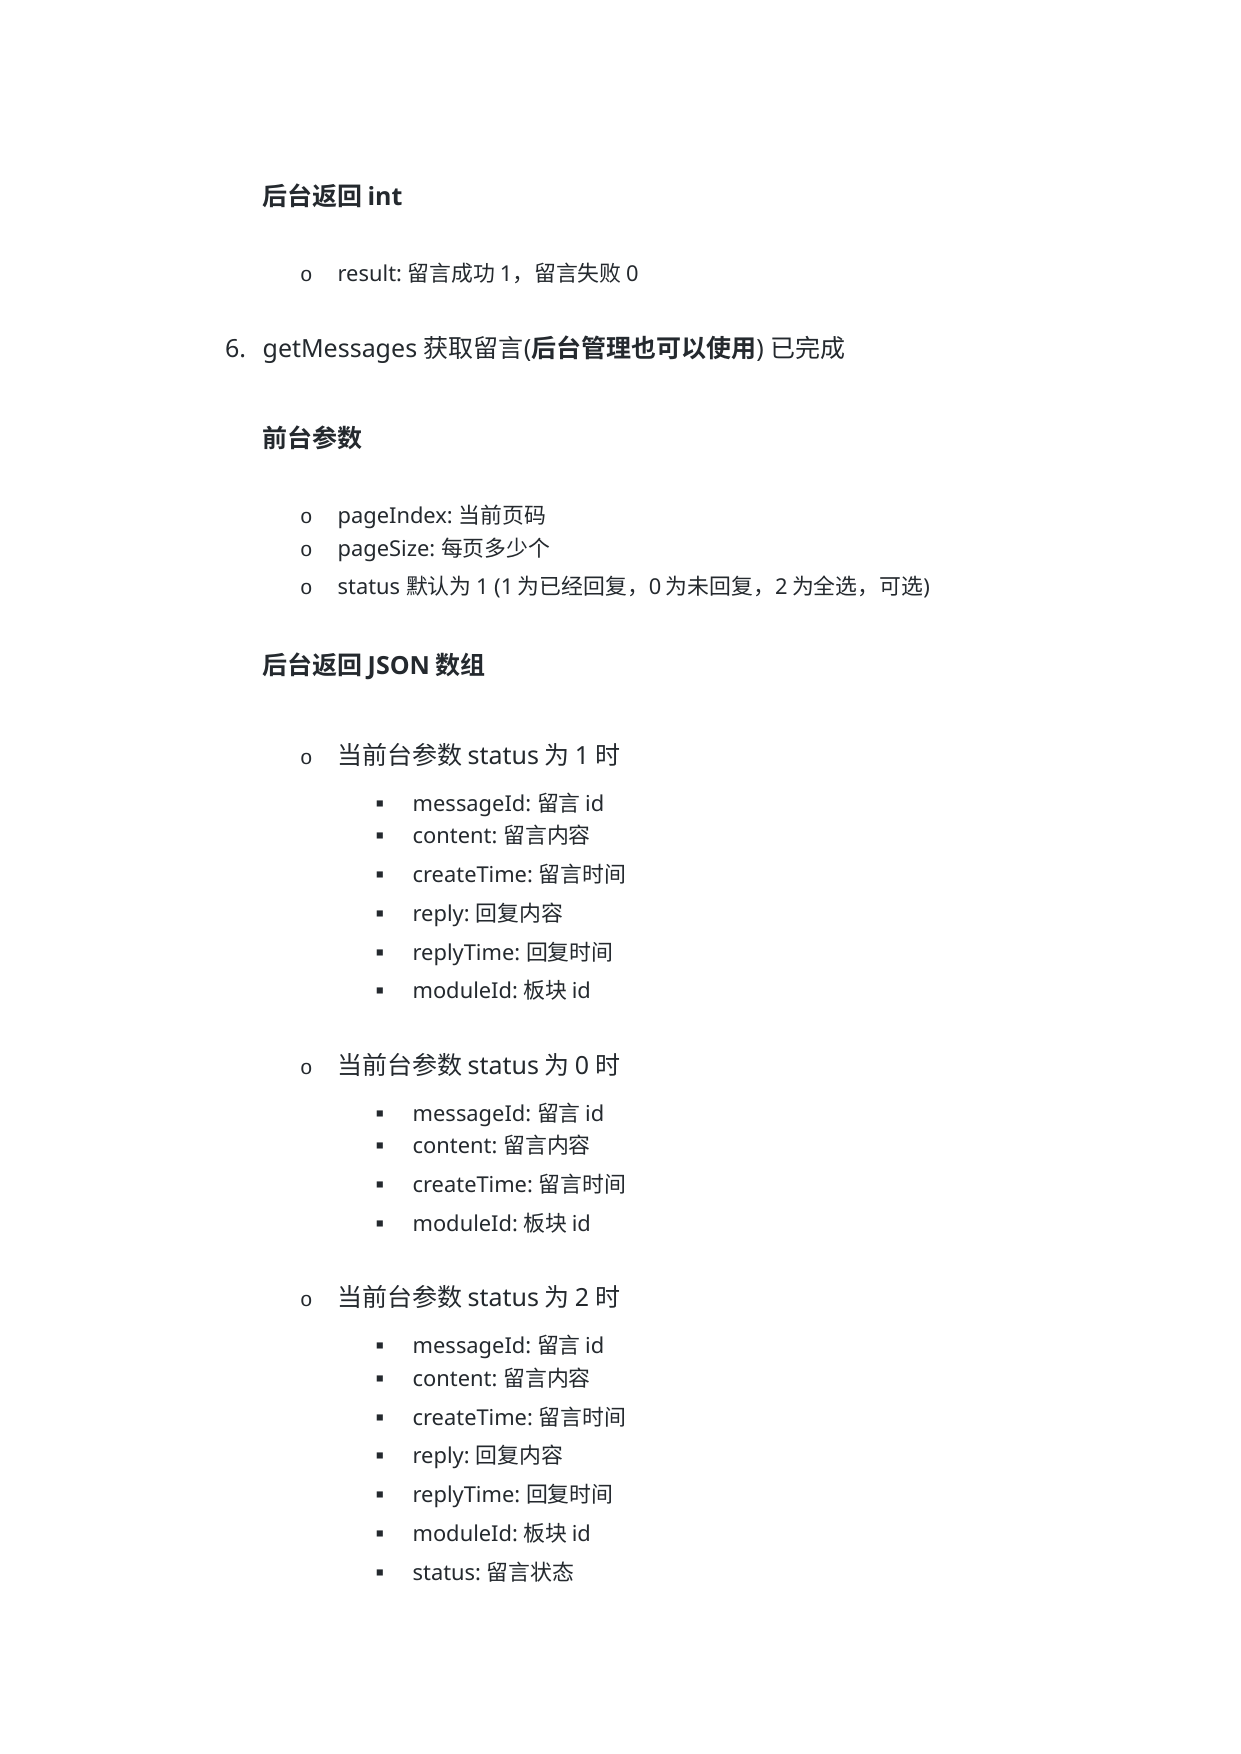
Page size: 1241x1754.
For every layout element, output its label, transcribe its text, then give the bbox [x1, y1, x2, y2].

list getMessages 获取留言(后台管理也可以使用) 已完成 [225, 314, 1053, 379]
list messageId: 留言id [375, 786, 1053, 818]
list result: 留言成功1，留言失败0 [300, 256, 1053, 289]
list pageIndex: 当前页码 [300, 498, 1053, 530]
list moduleId: 板块id [375, 1206, 1053, 1238]
list 当前台参数status为 0 时 [300, 1031, 1053, 1096]
list reply: 回复内容 [375, 1438, 1053, 1471]
list 当前台参数status为 2 时 [300, 1263, 1053, 1328]
list 当前台参数status为 1 时 [300, 721, 1053, 786]
list reply: 回复内容 [375, 896, 1053, 928]
list messageId: 留言id [375, 1328, 1053, 1361]
list replyTime: 回复时间 [375, 1477, 1053, 1509]
list createTime: 留言时间 [375, 1167, 1053, 1199]
list messageId: 留言id [375, 1096, 1053, 1128]
list moduleId: 板块id [375, 973, 1053, 1006]
list createTime: 留言时间 [375, 1399, 1053, 1432]
list replyTime: 回复时间 [375, 934, 1053, 967]
text 后台返回int [262, 162, 1053, 227]
list createTime: 留言时间 [375, 857, 1053, 889]
text 前台参数 [262, 404, 1053, 469]
list content: 留言内容 [375, 1128, 1053, 1161]
list content: 留言内容 [375, 1361, 1053, 1393]
list status: 留言状态 [375, 1554, 1053, 1587]
text 后台返回JSON数组 [262, 631, 1053, 696]
list status 默认为1 (1为已经回复，0为未回复，2为全选，可选) [300, 569, 1053, 602]
list content: 留言内容 [375, 818, 1053, 851]
list pageSize: 每页多少个 [300, 530, 1053, 563]
list moduleId: 板块id [375, 1516, 1053, 1548]
